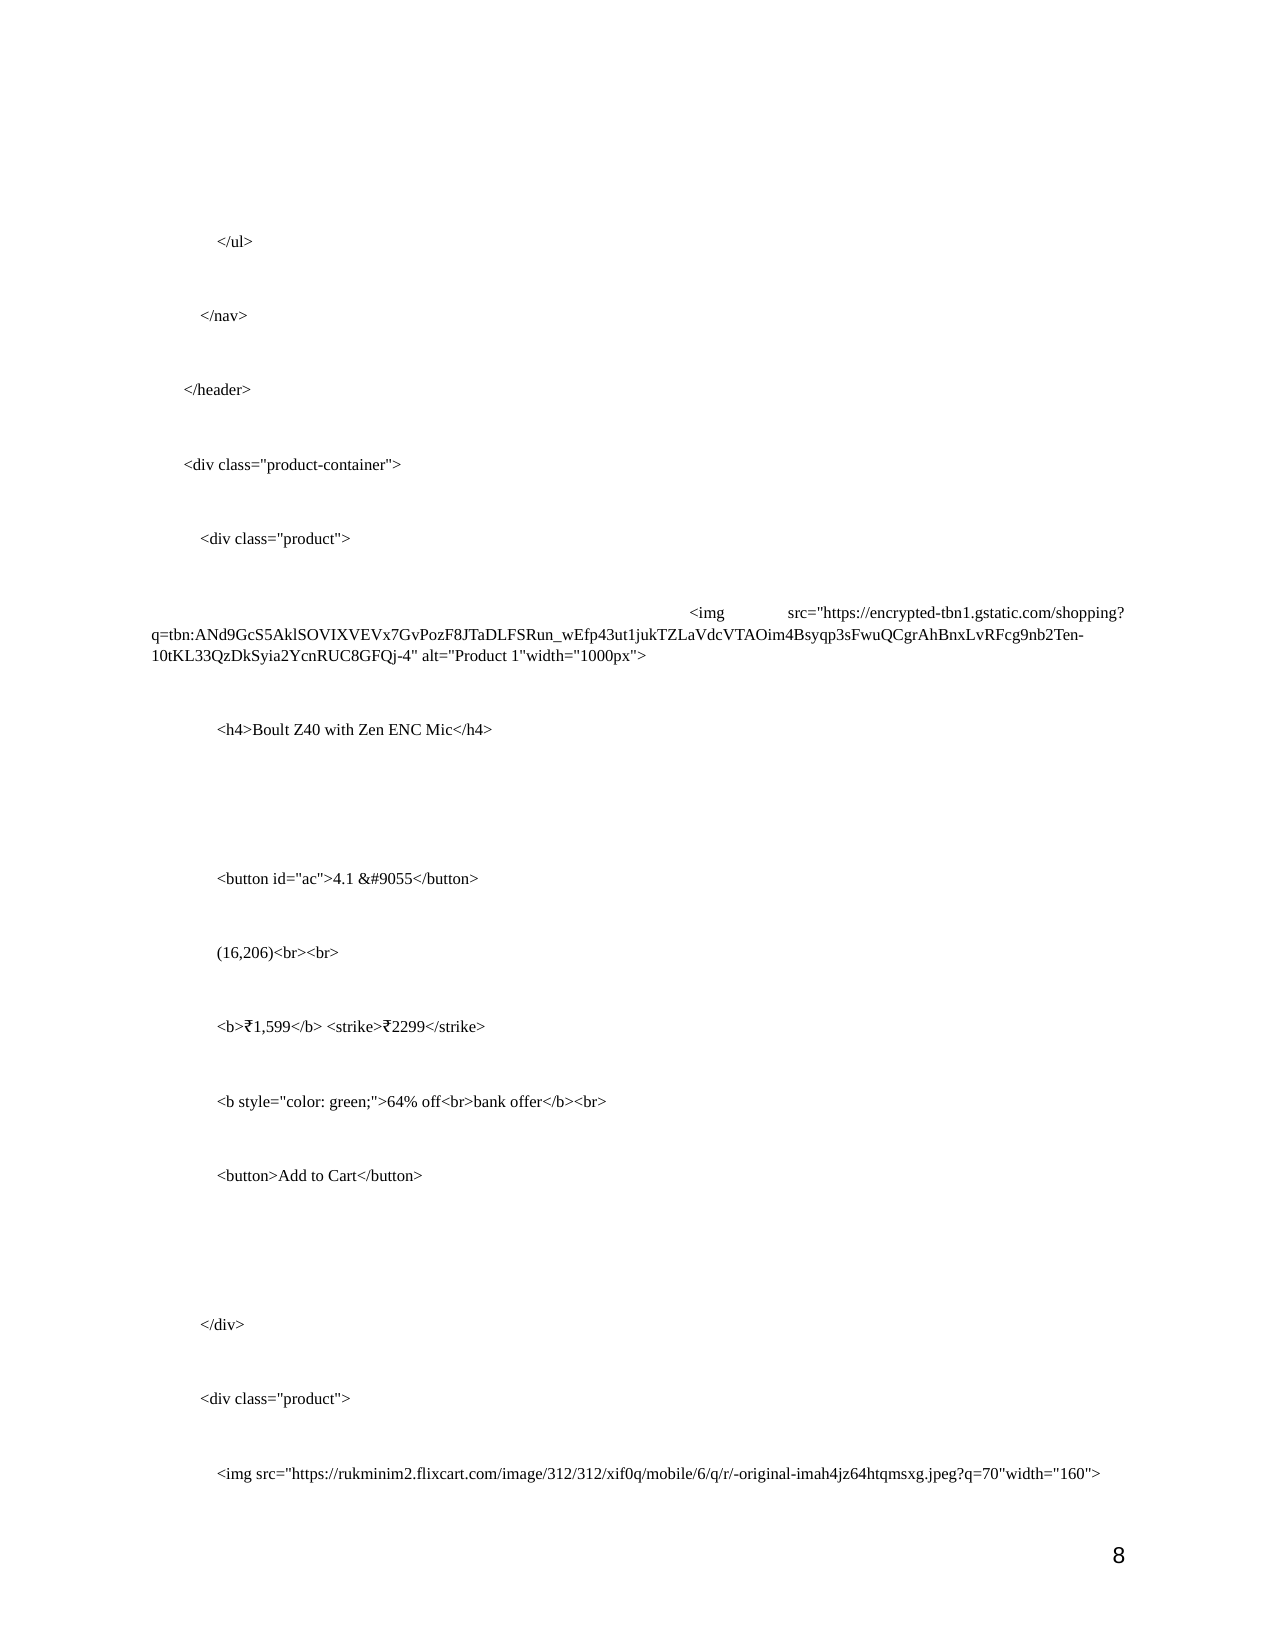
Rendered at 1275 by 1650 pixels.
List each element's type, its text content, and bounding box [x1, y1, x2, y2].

text <button id="ac">4.1 &#9055</button> [150, 868, 1125, 888]
text <div class="product"> [150, 529, 1125, 548]
text </div> [150, 1315, 1125, 1334]
text <img src="https://rukminim2.flixcart.com/image/312/312/xif0q/mobile/6/q/r/-original-imah4jz64htqmsxg.jpeg?q=70"width="160"> [150, 1463, 1125, 1483]
text <h4>Boult Z40 with Zen ENC Mic</h4> [150, 720, 1125, 739]
text <button>Add to Cart</button> [150, 1166, 1125, 1185]
text </header> [150, 380, 1125, 399]
text (16,206)<br><br> [150, 943, 1125, 962]
text </ul> [150, 231, 1125, 251]
text </nav> [150, 306, 1125, 325]
text <div class="product"> [150, 1389, 1125, 1408]
text <img src="https://encrypted-tbn1.gstatic.com/shopping?q=tbn:ANd9GcS5AklSOVIXVEVx7GvPozF8JTaDLFSRun_wEfp43ut1jukTZLaVdcVTAOim4Bsyqp3sFwuQCgrAhBnxLvRFcg9nb2Ten-10tKL33QzDkSyia2YcnRUC8GFQj-4" alt="Product 1"width="1000px"> [150, 603, 1125, 664]
text <b>₹1,599</b> <strike>₹2299</strike> [150, 1017, 1125, 1036]
text <div class="product-container"> [150, 454, 1125, 474]
text <b style="color: green;">64% off<br>bank offer</b><br> [150, 1092, 1125, 1111]
